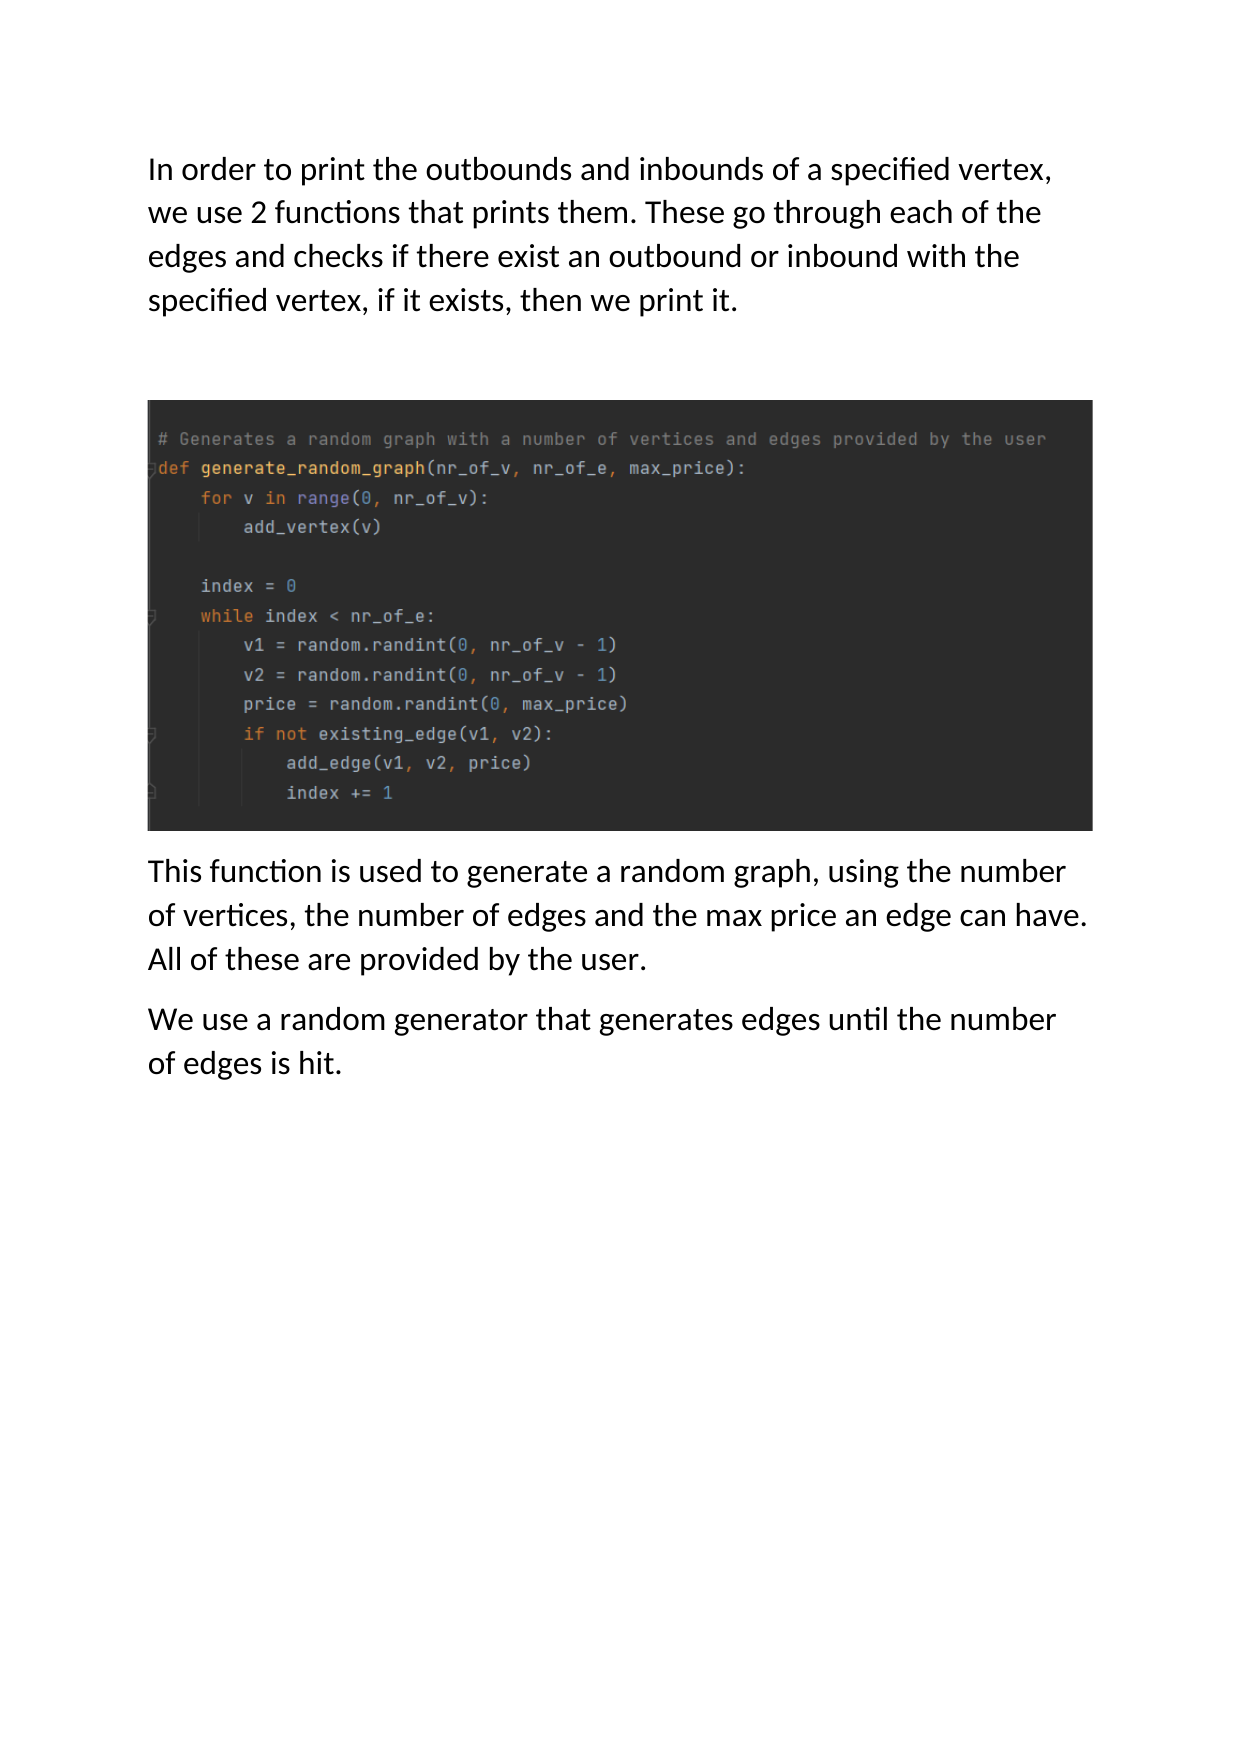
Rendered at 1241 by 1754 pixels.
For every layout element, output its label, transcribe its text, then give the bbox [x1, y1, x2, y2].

text In order to print the outbounds and inbounds of a specified vertex, we use 2 functions that prints them. These go through each of the edges and checks if there exist an outbound or inbound with the specified vertex, if it exists, then we print it. [148, 148, 1093, 320]
picture [147, 400, 1093, 831]
text This function is used to generate a random graph, using the number of vertices, the number of edges and the max price an edge can have. All of these are provided by the user. [148, 850, 1093, 978]
text We use a random generator that generates edges until the number of edges is hit. [148, 998, 1093, 1083]
